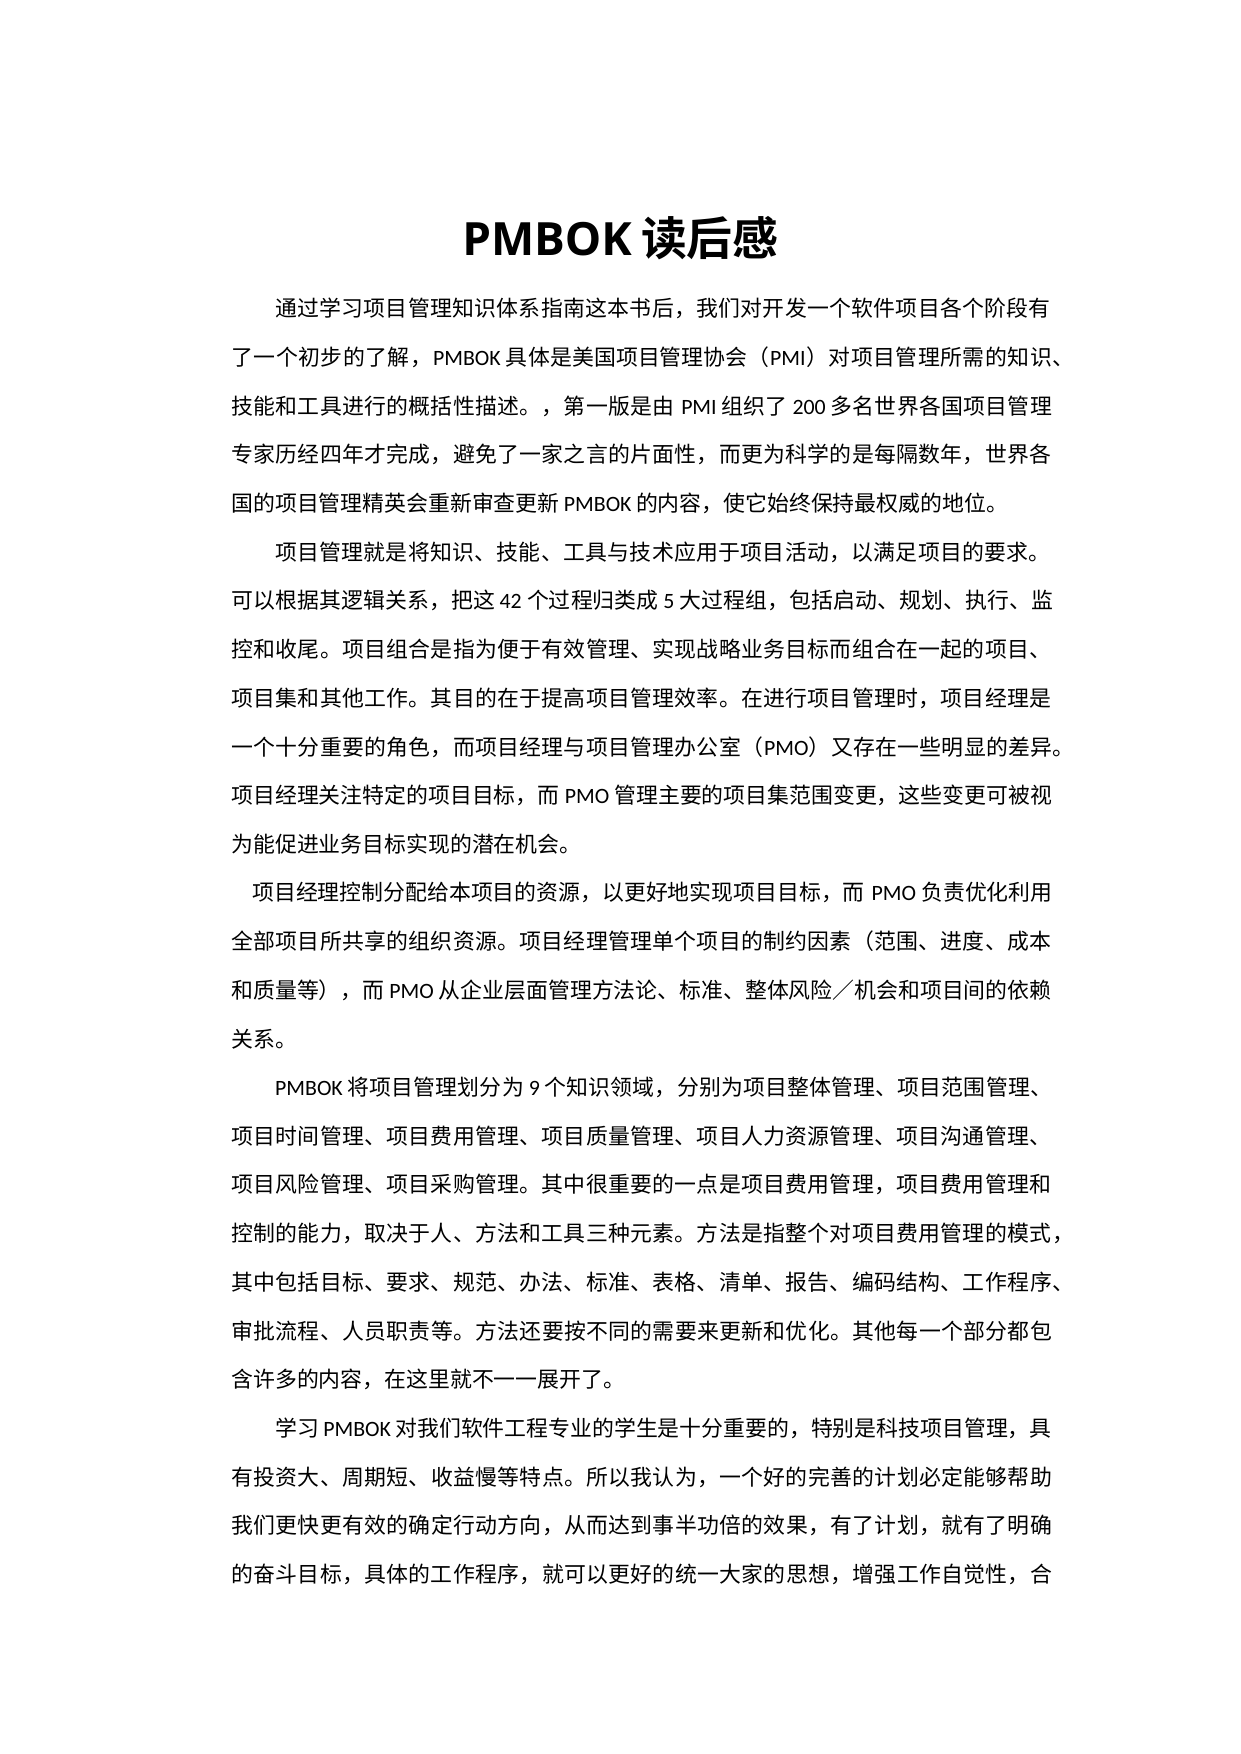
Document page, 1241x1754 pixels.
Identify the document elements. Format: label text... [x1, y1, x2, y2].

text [231, 1410, 1053, 1589]
text 通过学习项目管理知识体系指南这本书后，我们对开发一个软件项目各个阶段有了一个初步的了解，PMBOK具体是美国项目管理协会（PMI）对项目管理所需的知识、技能和工具进行的概括性描述。，第一版是由PMI组织了200多名世界各国项目管理专家历经四年才完成，避免了一家之言的片面性，而更为科学的是每隔数年，世界各国的项目管理精英会重新审查更新PMBOK的内容，使它始终保持最权威的地位。 [231, 291, 1053, 518]
text PMBOK将项目管理划分为9个知识领域，分别为项目整体管理、项目范围管理、项目时间管理、项目费用管理、项目质量管理、项目人力资源管理、项目沟通管理、项目风险管理、项目采购管理。其中很重要的一点是项目费用管理，项目费用管理和控制的能力，取决于人、方法和工具三种元素。方法是指整个对项目费用管理的模式，其中包括目标、要求、规范、办法、标准、表格、清单、报告、编码结构、工作程序、审批流程、人员职责等。方法还要按不同的需要来更新和优化。其他每一个部分都包含许多的内容，在这里就不一一展开了。 [231, 1069, 1053, 1394]
text 项目管理就是将知识、技能、工具与技术应用于项目活动，以满足项目的要求。可以根据其逻辑关系，把这42 个过程归类成5 大过程组，包括启动、规划、执行、监控和收尾。项目组合是指为便于有效管理、实现战略业务目标而组合在一起的项目、项目集和其他工作。其目的在于提高项目管理效率。在进行项目管理时，项目经理是一个十分重要的角色，而项目经理与项目管理办公室（PMO）又存在一些明显的差异。项目经理关注特定的项目目标，而PMO 管理主要的项目集范围变更，这些变更可被视为能促进业务目标实现的潜在机会。 [231, 534, 1053, 859]
title PMBOK读后感 [187, 187, 1053, 284]
text 项目经理控制分配给本项目的资源，以更好地实现项目目标，而PMO 负责优化利用全部项目所共享的组织资源。项目经理管理单个项目的制约因素（范围、进度、成本和质量等），而PMO 从企业层面管理方法论、标准、整体风险／机会和项目间的依赖关系。 [231, 875, 1053, 1054]
